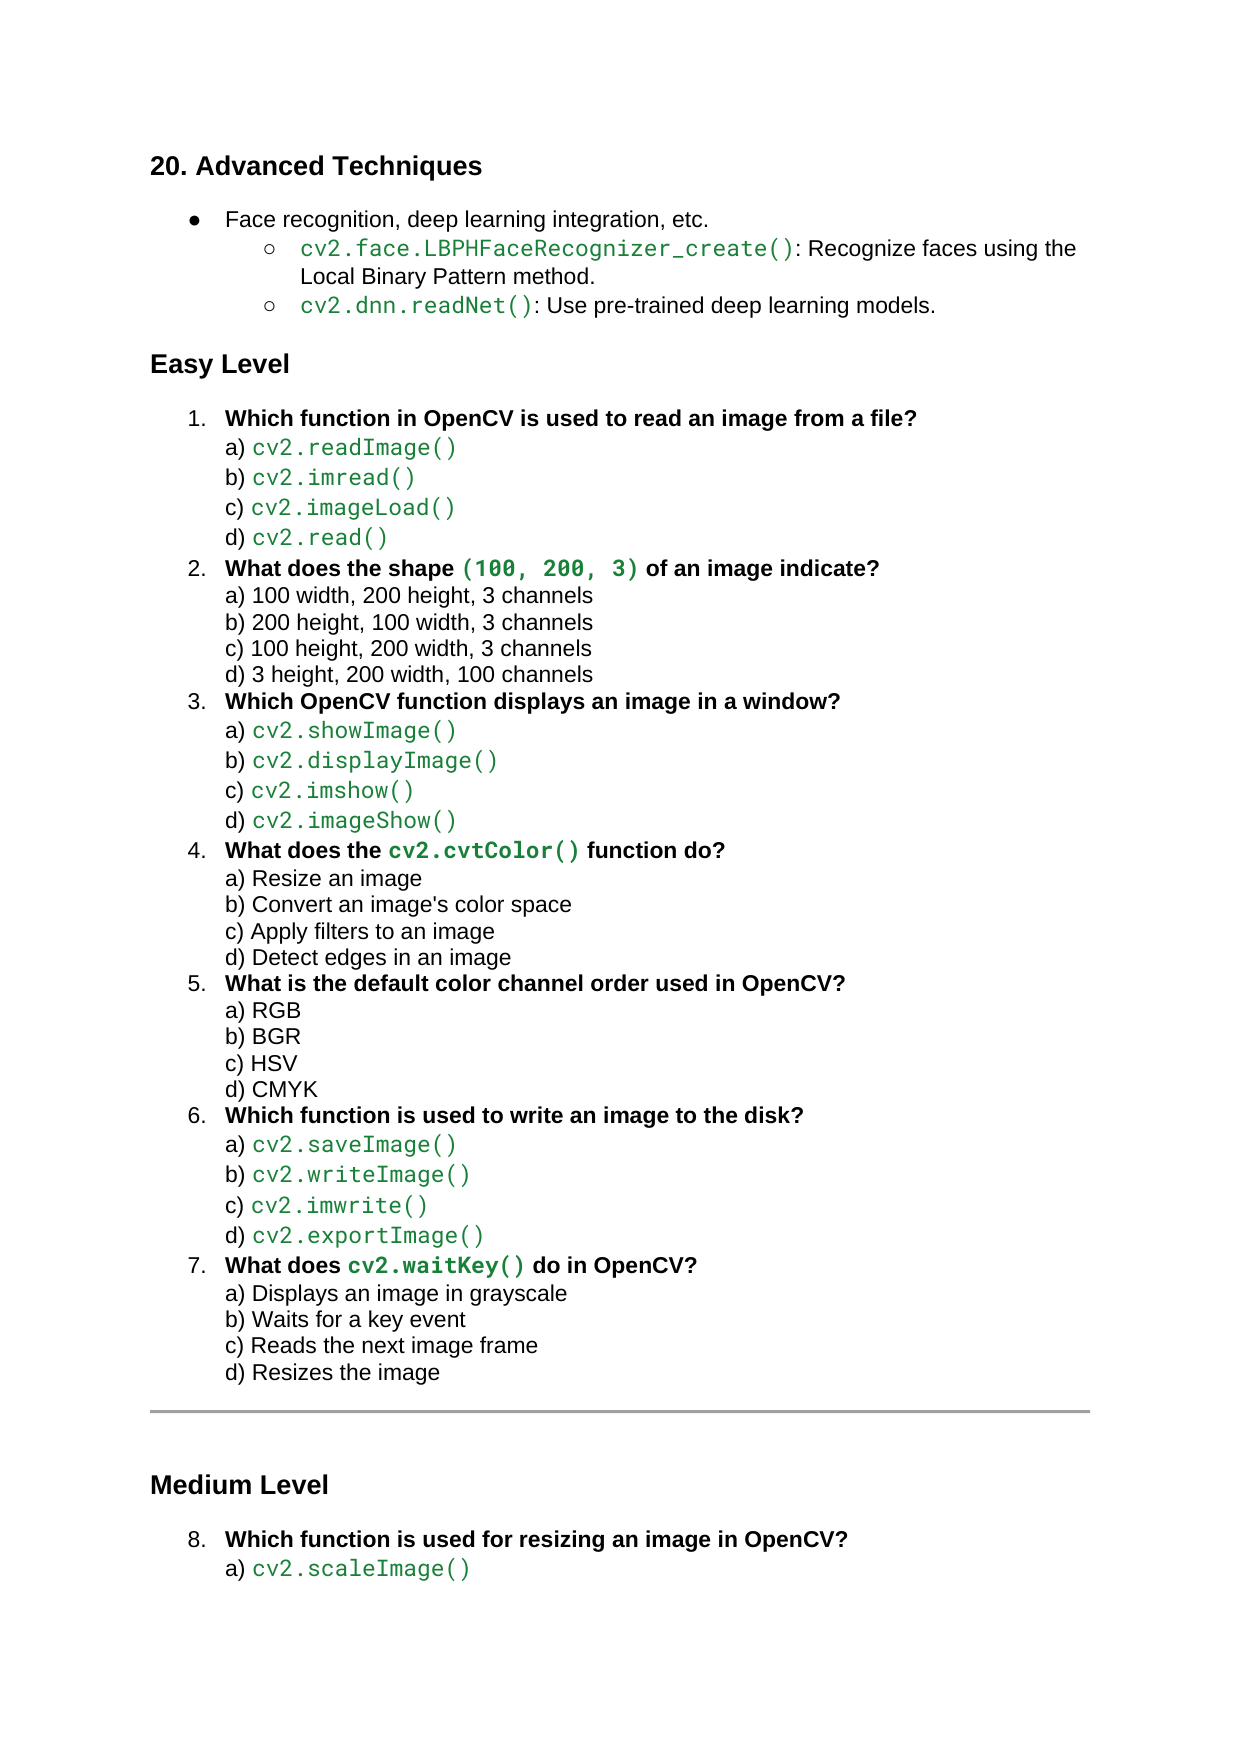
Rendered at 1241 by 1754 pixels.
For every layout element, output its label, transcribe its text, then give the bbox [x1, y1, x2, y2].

subtitle 20. Advanced Techniques [150, 150, 1090, 181]
list cv2.dnn.readNet(): Use pre-trained deep learning models. [262, 289, 1090, 319]
list What does the cv2.cvtColor() function do? a) Resize an image b) Convert an image's color space c) Apply filters to an image d) Detect edges in an image [187, 835, 1090, 970]
subtitle Medium Level [150, 1469, 1090, 1501]
list cv2.face.LBPHFaceRecognizer_create(): Recognize faces using the Local Binary Pattern method. [262, 233, 1090, 289]
list What does cv2.waitKey() do in OpenCV? a) Displays an image in grayscale b) Waits for a key event c) Reads the next image frame d) Resizes the image [187, 1249, 1090, 1385]
list What does the shape (100, 200, 3) of an image indicate? a) 100 width, 200 height, 3 channels b) 200 height, 100 width, 3 channels c) 100 height, 200 width, 3 channels d) 3 height, 200 width, 100 channels [187, 552, 1090, 688]
list Face recognition, deep learning integration, etc. [187, 206, 1090, 233]
subtitle Easy Level [150, 348, 1090, 380]
list What is the default color channel order used in OpenCV? a) RGB b) BGR c) HSV d) CMYK [187, 970, 1090, 1102]
list Which function in OpenCV is used to read an image from a file? a) cv2.readImage() b) cv2.imread() c) cv2.imageLoad() d) cv2.read() [187, 405, 1090, 552]
list Which function is used to write an image to the disk? a) cv2.saveImage() b) cv2.writeImage() c) cv2.imwrite() d) cv2.exportImage() [187, 1102, 1090, 1249]
list Which OpenCV function displays an image in a window? a) cv2.showImage() b) cv2.displayImage() c) cv2.imshow() d) cv2.imageShow() [187, 688, 1090, 835]
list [187, 1526, 1090, 1582]
